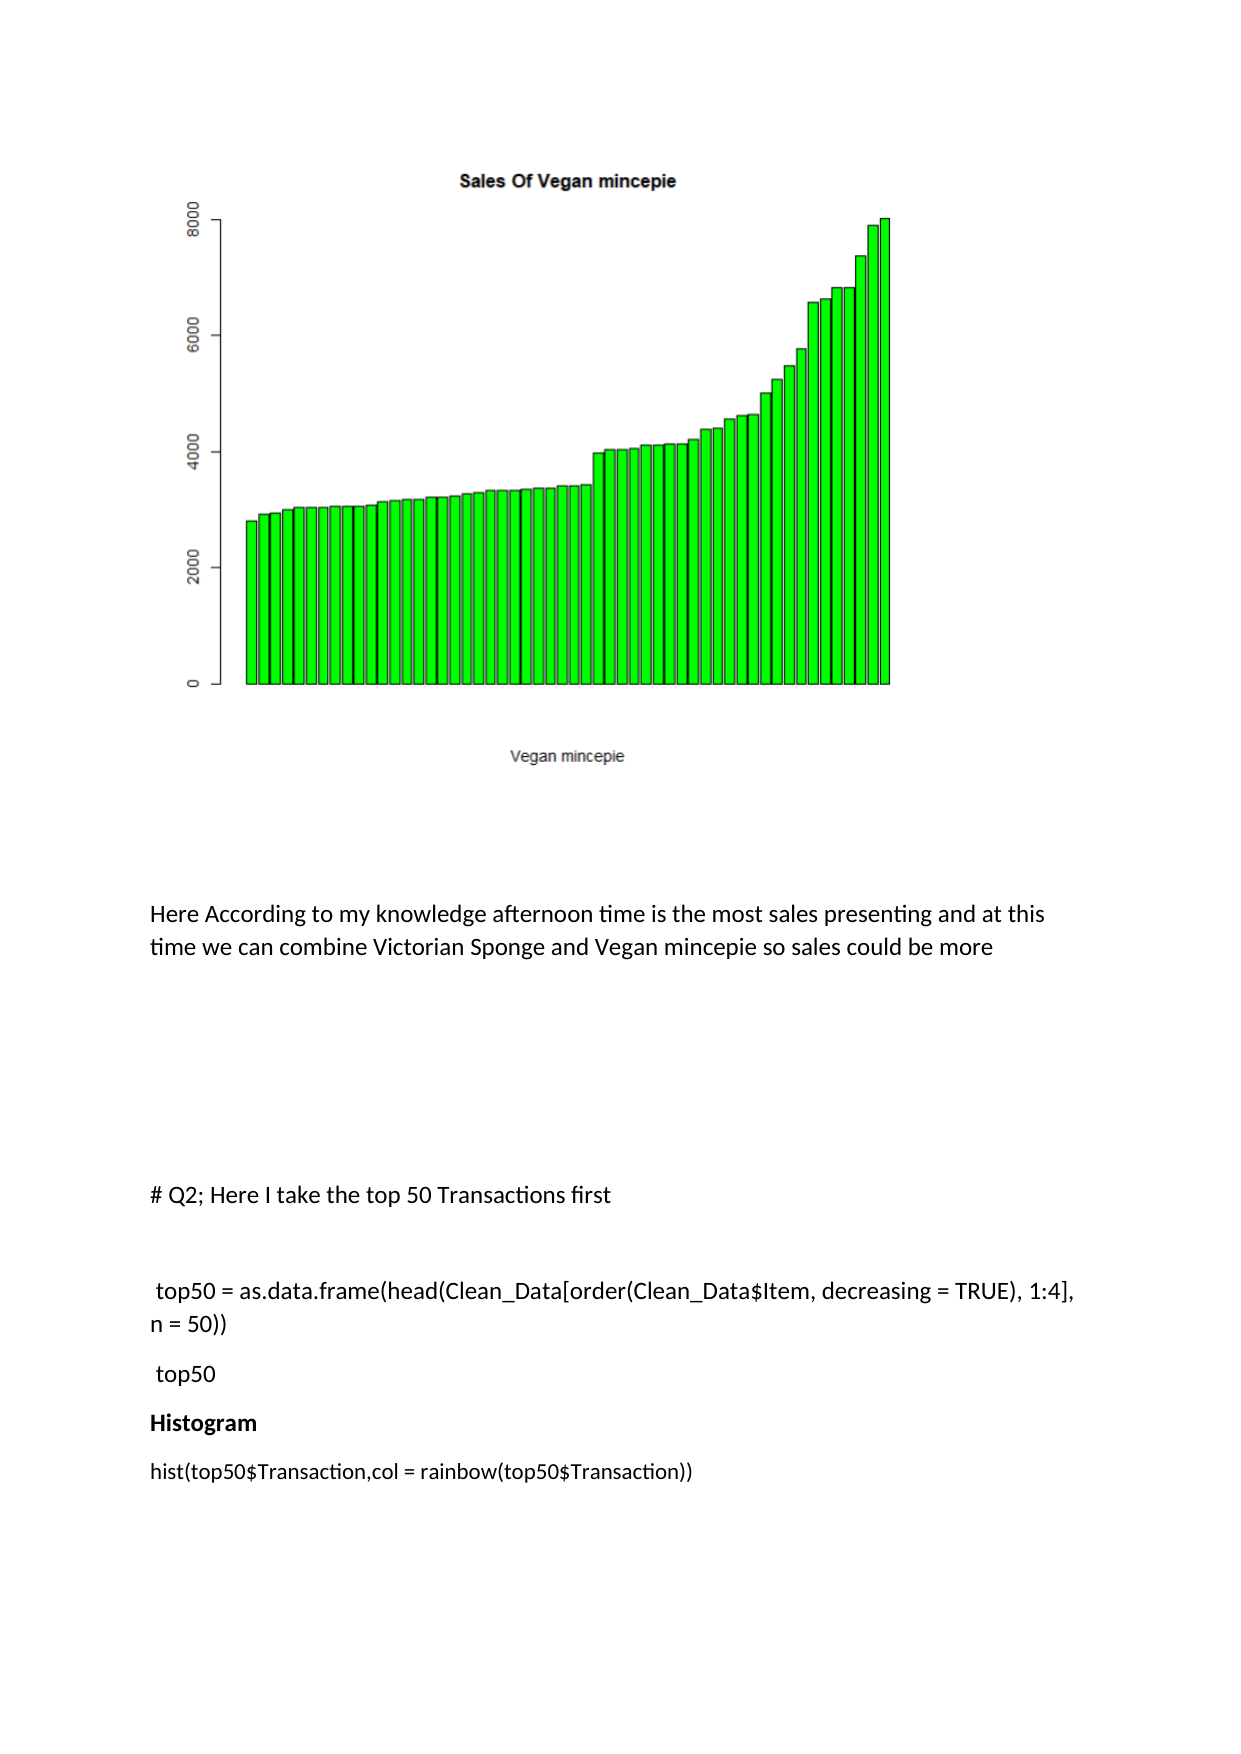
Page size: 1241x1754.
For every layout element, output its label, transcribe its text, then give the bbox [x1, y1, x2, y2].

text hist(top50$Transaction,col = rainbow(top50$Transaction)) [150, 1457, 1090, 1485]
text # Q2; Here I take the top 50 Transactions first [150, 1179, 1090, 1209]
text Here According to my knowledge afternoon time is the most sales presenting and at this time we can combine Victorian Sponge and Vegan mincepie so sales could be more [150, 898, 1090, 962]
text top50 = as.data.frame(head(Clean_Data[order(Clean_Data$Item, decreasing = TRUE), 1:4], n = 50)) [150, 1276, 1090, 1339]
text top50 [150, 1358, 1090, 1388]
text Histogram [150, 1408, 1090, 1438]
picture [150, 150, 933, 781]
